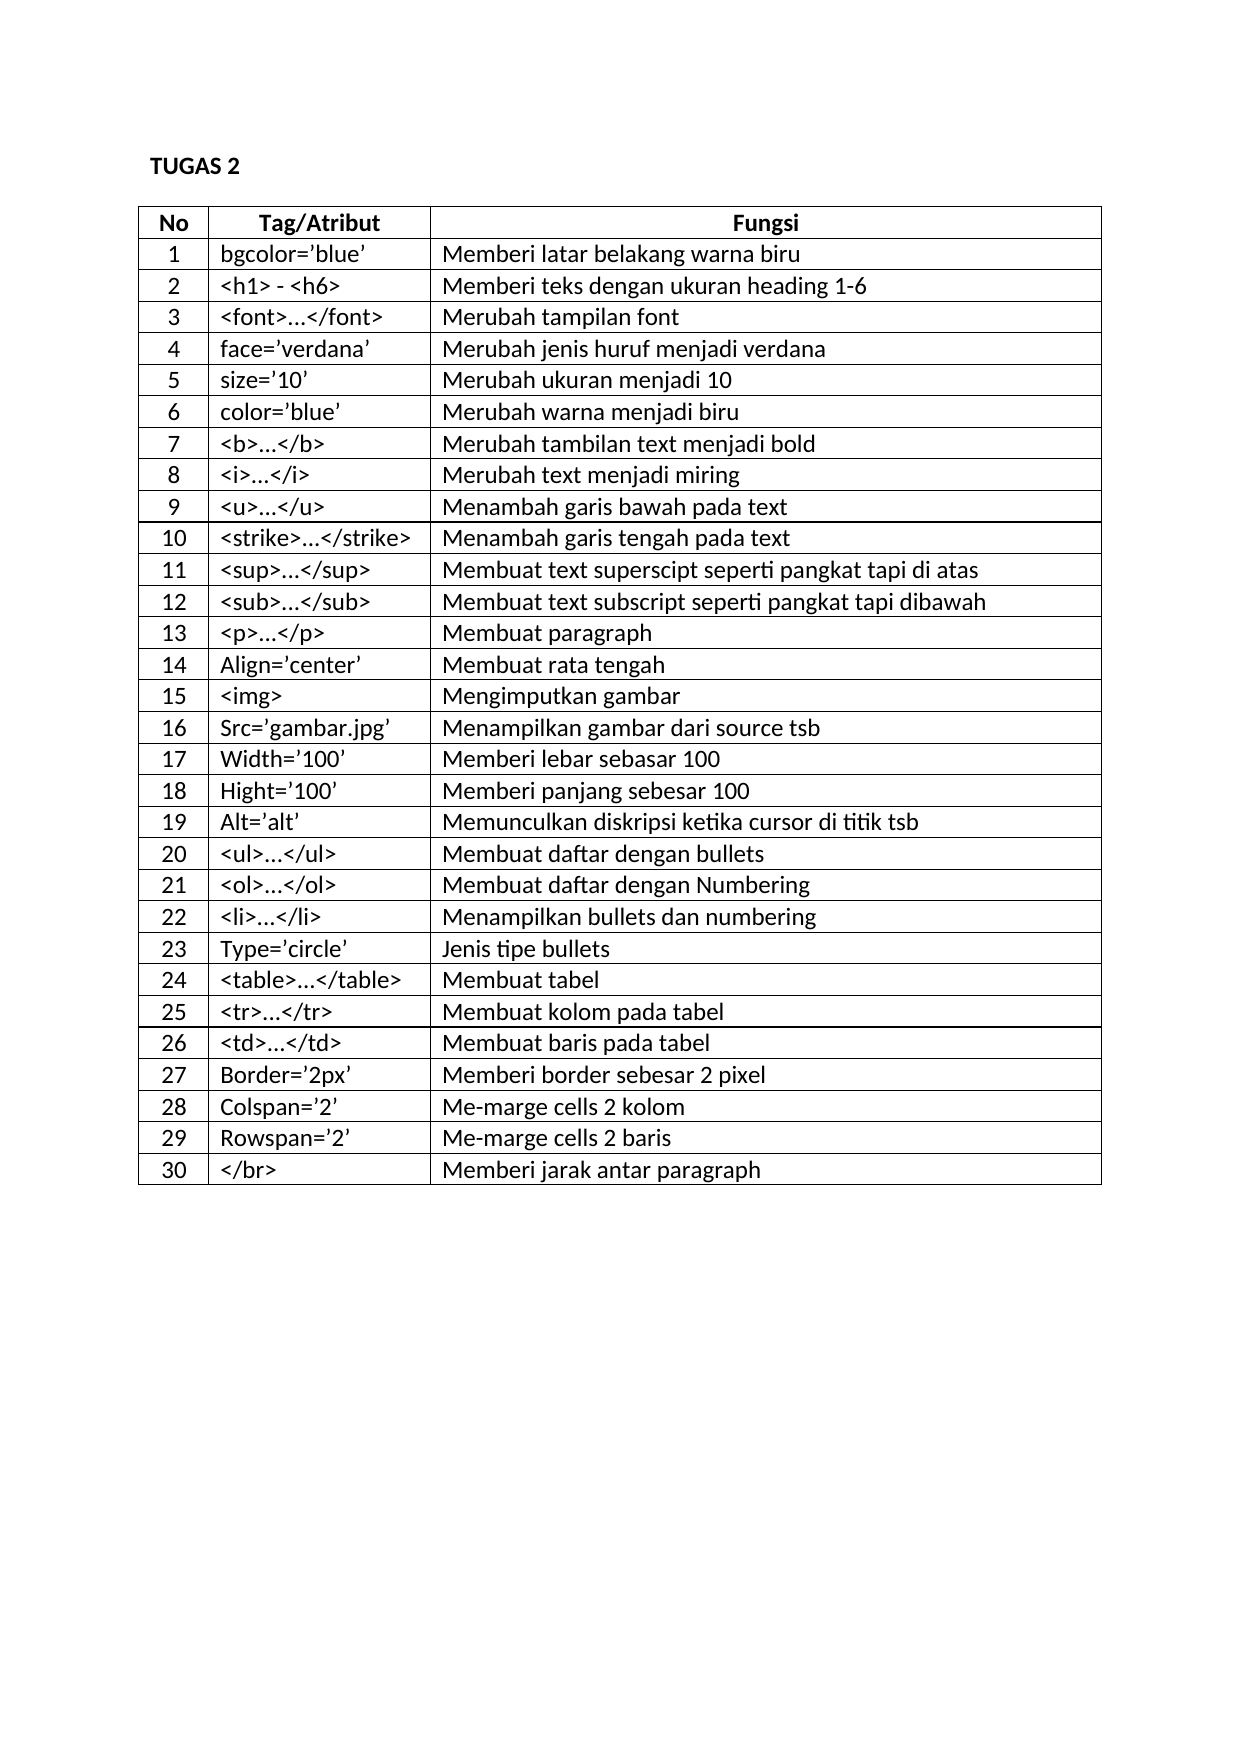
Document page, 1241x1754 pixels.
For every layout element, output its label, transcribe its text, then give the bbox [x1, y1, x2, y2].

table_cell 1 [139, 239, 208, 269]
table_cell Src=’gambar.jpg’ [209, 712, 430, 742]
table_cell Memberi lebar sebasar 100 [431, 744, 1101, 774]
table_cell Merubah jenis huruf menjadi verdana [431, 333, 1101, 364]
table_cell 11 [139, 554, 208, 584]
table_cell 29 [139, 1122, 208, 1153]
table_cell Membuat paragraph [431, 617, 1101, 648]
table_cell 24 [139, 964, 208, 995]
table_cell Memberi panjang sebesar 100 [431, 775, 1101, 806]
table_cell Hight=’100’ [209, 775, 430, 806]
table_cell Merubah tambilan text menjadi bold [431, 428, 1101, 458]
table_cell Merubah text menjadi miring [431, 459, 1101, 490]
table_cell Membuat text superscipt seperti pangkat tapi di atas [431, 554, 1101, 584]
table_cell Rowspan=’2’ [209, 1122, 430, 1153]
table_cell size=’10’ [209, 365, 430, 395]
table_cell Border=’2px’ [209, 1059, 430, 1089]
table_cell 30 [139, 1154, 208, 1184]
table_cell Memberi jarak antar paragraph [431, 1154, 1101, 1184]
table_cell </br> [209, 1154, 430, 1184]
table_cell Colspan=’2’ [209, 1091, 430, 1121]
table_header No [139, 207, 208, 237]
table_cell color=’blue’ [209, 396, 430, 427]
table_cell 19 [139, 807, 208, 837]
table_cell 16 [139, 712, 208, 742]
table_cell 23 [139, 933, 208, 963]
table_cell <strike>...</strike> [209, 523, 430, 553]
table_cell <td>...</td> [209, 1028, 430, 1058]
table_header Fungsi [431, 207, 1101, 237]
table_cell Membuat text subscript seperti pangkat tapi dibawah [431, 586, 1101, 616]
table_cell 7 [139, 428, 208, 458]
table_cell 6 [139, 396, 208, 427]
table_cell 17 [139, 744, 208, 774]
table_cell Memberi teks dengan ukuran heading 1-6 [431, 270, 1101, 301]
table_cell 20 [139, 838, 208, 869]
table_cell Alt=’alt’ [209, 807, 430, 837]
table_cell 3 [139, 302, 208, 332]
table_cell 15 [139, 680, 208, 711]
table_cell Menampilkan bullets dan numbering [431, 901, 1101, 932]
table_cell Me-marge cells 2 kolom [431, 1091, 1101, 1121]
table_cell Membuat tabel [431, 964, 1101, 995]
table_cell Merubah warna menjadi biru [431, 396, 1101, 427]
table_cell bgcolor=’blue’ [209, 239, 430, 269]
table_cell Jenis tipe bullets [431, 933, 1101, 963]
table_cell 14 [139, 649, 208, 679]
table_cell Align=’center’ [209, 649, 430, 679]
table_cell Memberi latar belakang warna biru [431, 239, 1101, 269]
table_cell Menampilkan gambar dari source tsb [431, 712, 1101, 742]
table_cell <sup>...</sup> [209, 554, 430, 584]
table_cell 21 [139, 870, 208, 900]
table_cell Me-marge cells 2 baris [431, 1122, 1101, 1153]
table_cell 8 [139, 459, 208, 490]
table_cell <h1> - <h6> [209, 270, 430, 301]
table_cell Menambah garis bawah pada text [431, 491, 1101, 521]
table_cell <p>...</p> [209, 617, 430, 648]
table_cell <table>...</table> [209, 964, 430, 995]
table_cell 12 [139, 586, 208, 616]
table_cell Membuat baris pada tabel [431, 1028, 1101, 1058]
table_cell Membuat rata tengah [431, 649, 1101, 679]
table_cell 10 [139, 523, 208, 553]
table_cell <img> [209, 680, 430, 711]
table_cell Width=’100’ [209, 744, 430, 774]
table_cell 27 [139, 1059, 208, 1089]
table_cell 28 [139, 1091, 208, 1121]
table_cell Mengimputkan gambar [431, 680, 1101, 711]
text TUGAS 2 [150, 150, 1090, 181]
table_cell <b>...</b> [209, 428, 430, 458]
table_cell <font>...</font> [209, 302, 430, 332]
table_cell <tr>...</tr> [209, 996, 430, 1026]
table_cell 26 [139, 1028, 208, 1058]
table_cell <ul>...</ul> [209, 838, 430, 869]
table_cell Type=’circle’ [209, 933, 430, 963]
table_cell <li>...</li> [209, 901, 430, 932]
table_cell 18 [139, 775, 208, 806]
table_cell 2 [139, 270, 208, 301]
table_cell Memunculkan diskripsi ketika cursor di titik tsb [431, 807, 1101, 837]
table_cell Membuat kolom pada tabel [431, 996, 1101, 1026]
table_cell <u>...</u> [209, 491, 430, 521]
table_cell 5 [139, 365, 208, 395]
table_cell <i>...</i> [209, 459, 430, 490]
table_cell 13 [139, 617, 208, 648]
table_cell Merubah ukuran menjadi 10 [431, 365, 1101, 395]
table_cell <sub>...</sub> [209, 586, 430, 616]
table_cell Membuat daftar dengan Numbering [431, 870, 1101, 900]
table_cell <ol>...</ol> [209, 870, 430, 900]
table_cell Merubah tampilan font [431, 302, 1101, 332]
table_cell 9 [139, 491, 208, 521]
table_cell Memberi border sebesar 2 pixel [431, 1059, 1101, 1089]
table_header Tag/Atribut [209, 207, 430, 237]
table_cell Menambah garis tengah pada text [431, 523, 1101, 553]
table_cell face=’verdana’ [209, 333, 430, 364]
table_cell 25 [139, 996, 208, 1026]
table_cell 22 [139, 901, 208, 932]
table_cell Membuat daftar dengan bullets [431, 838, 1101, 869]
table_cell 4 [139, 333, 208, 364]
